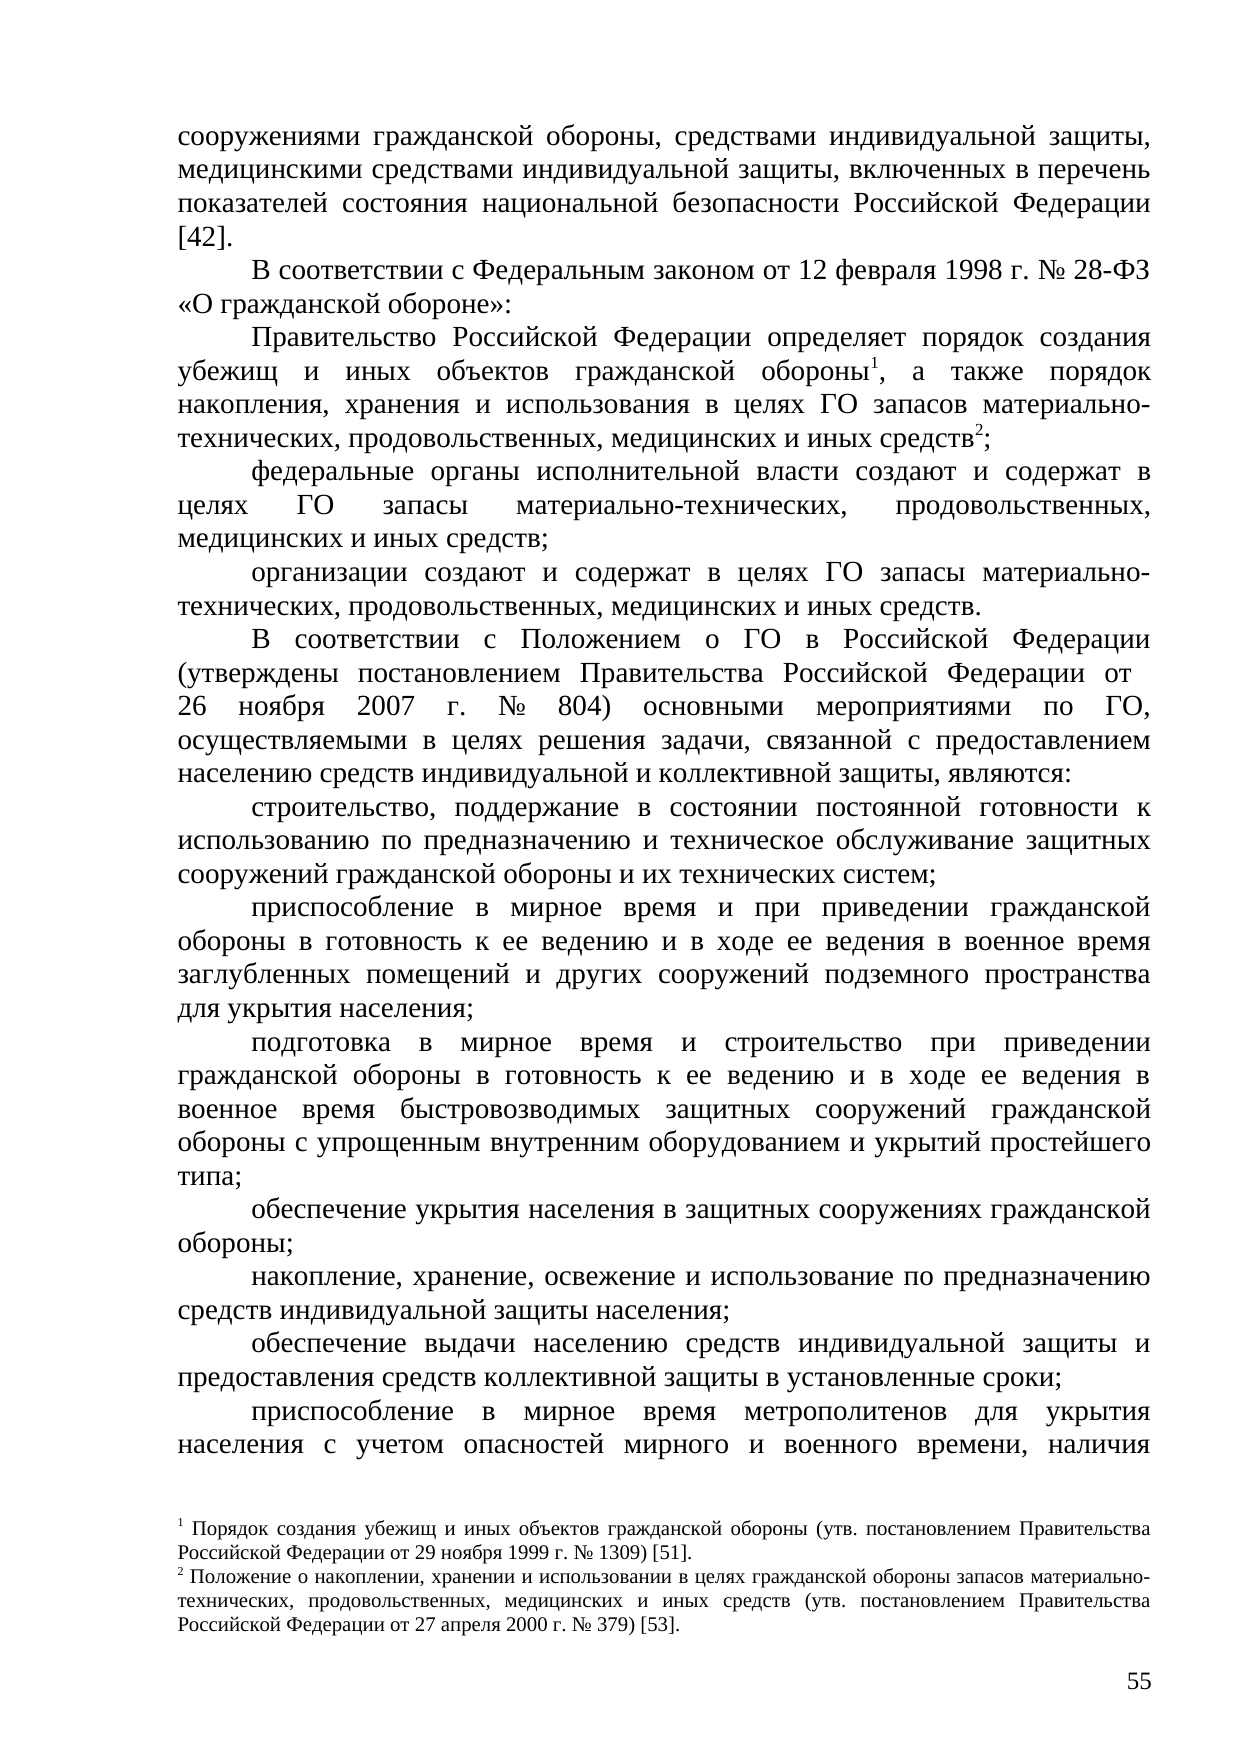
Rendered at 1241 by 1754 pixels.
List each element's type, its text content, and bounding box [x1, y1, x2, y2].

text федеральные органы исполнительной власти создают и содержат в целях ГО запасы материально-технических, продовольственных, медицинских и иных средств; [177, 453, 1152, 554]
text В соответствии с Положением о ГО в Российской Федерации (утверждены постановлением Правительства Российской Федерации от 26 ноября 2007 г. № 804) основными мероприятиями по ГО, осуществляемыми в целях решения задачи, связанной с предоставлением населению средств индивидуальной и коллективной защиты, являются: [177, 621, 1152, 789]
text строительство, поддержание в состоянии постоянной готовности к использованию по предназначению и техническое обслуживание защитных сооружений гражданской обороны и их технических систем; [177, 789, 1152, 889]
text приспособление в мирное время и при приведении гражданской обороны в готовность к ее ведению и в ходе ее ведения в военное время заглубленных помещений и других сооружений подземного пространства для укрытия населения; [177, 889, 1152, 1024]
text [177, 1393, 1152, 1460]
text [177, 118, 1152, 252]
text накопление, хранение, освежение и использование по предназначению средств индивидуальной защиты населения; [177, 1258, 1152, 1326]
text организации создают и содержат в целях ГО запасы материально-технических, продовольственных, медицинских и иных средств. [177, 554, 1152, 621]
text обеспечение укрытия населения в защитных сооружениях гражданской обороны; [177, 1191, 1152, 1258]
text подготовка в мирное время и строительство при приведении гражданской обороны в готовность к ее ведению и в ходе ее ведения в военное время быстровозводимых защитных сооружений гражданской обороны с упрощенным внутренним оборудованием и укрытий простейшего типа; [177, 1024, 1152, 1191]
text В соответствии с Федеральным законом от 12 февраля 1998 г. № 28-ФЗ «О гражданской обороне»: [177, 252, 1152, 319]
text обеспечение выдачи населению средств индивидуальной защиты и предоставления средств коллективной защиты в установленные сроки; [177, 1326, 1152, 1393]
text Правительство Российской Федерации определяет порядок создания убежищ и иных объектов гражданской обороны, а также порядок накопления, хранения и использования в целях ГО запасов материально-технических, продовольственных, медицинских и иных средств; [177, 319, 1152, 453]
